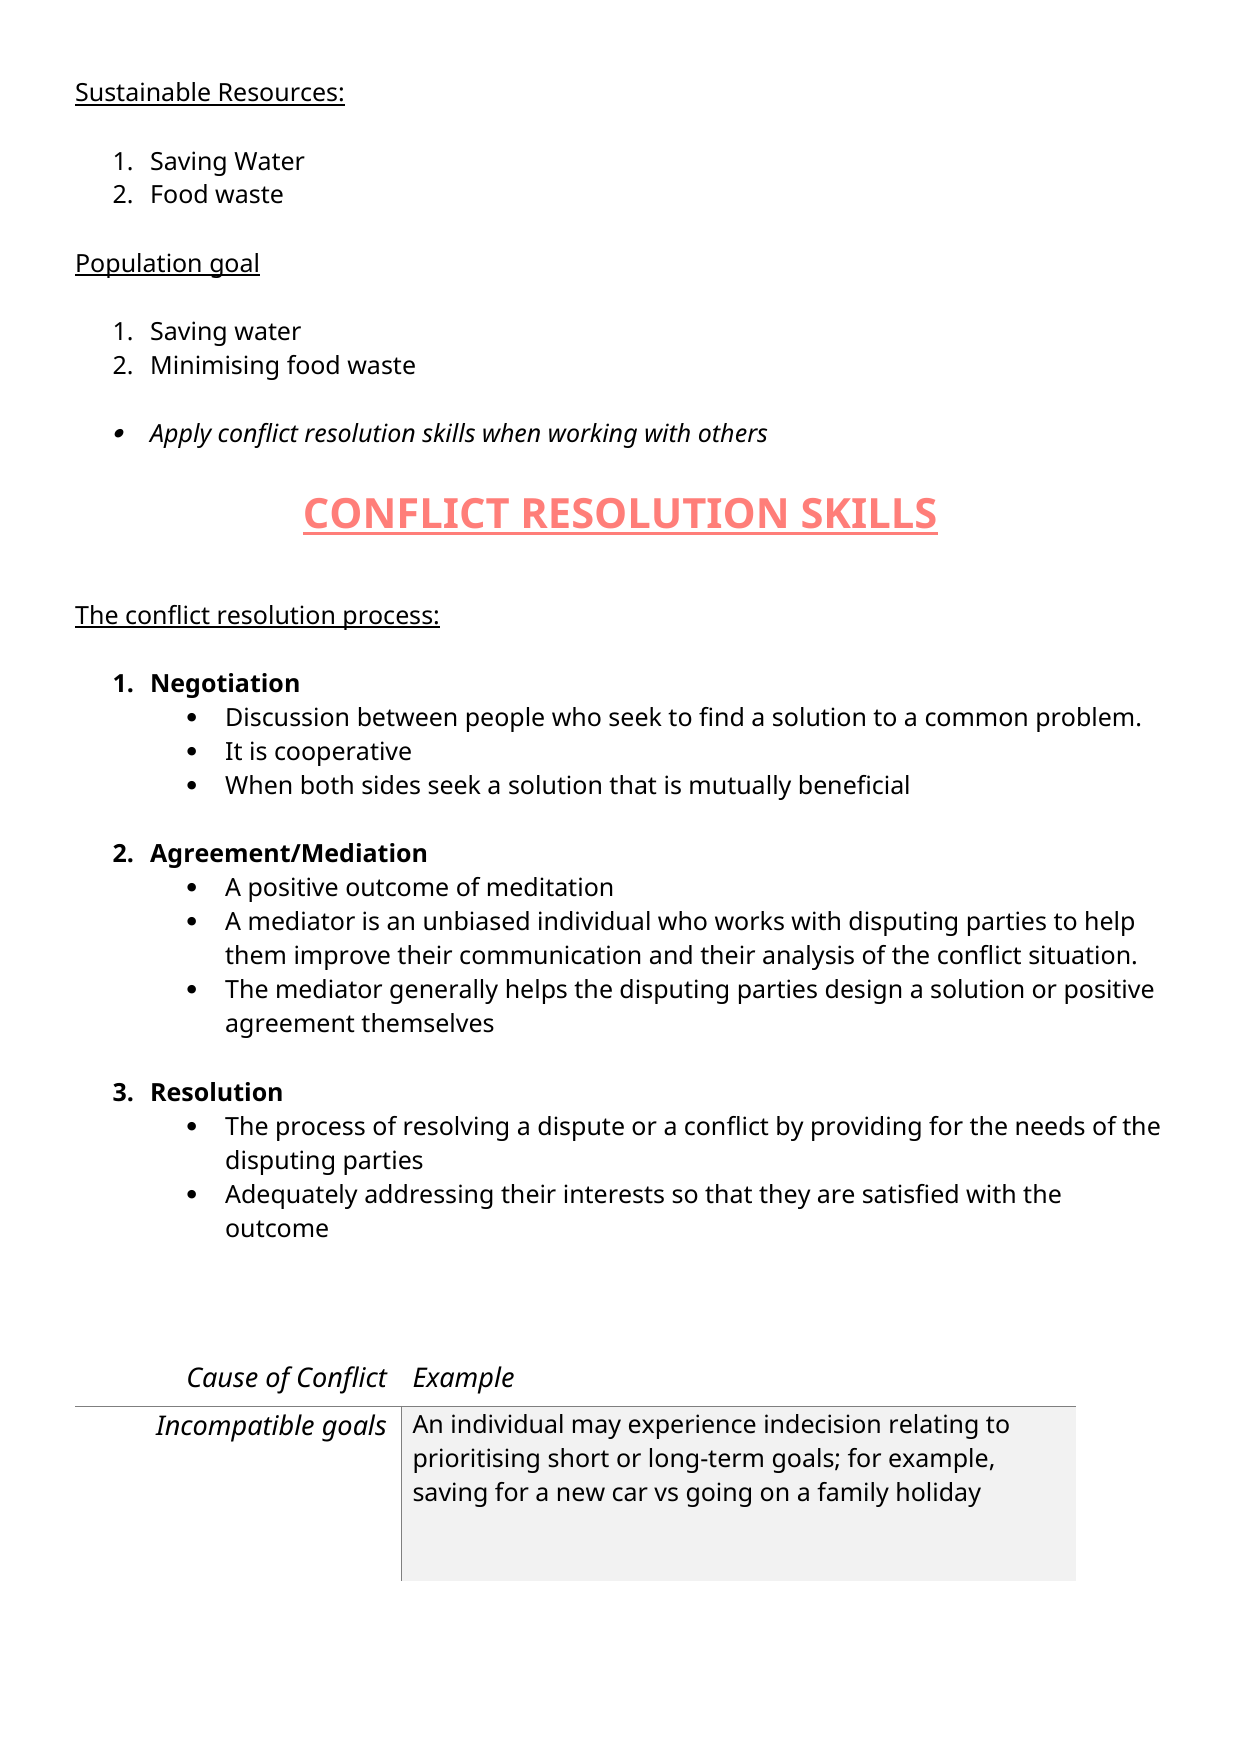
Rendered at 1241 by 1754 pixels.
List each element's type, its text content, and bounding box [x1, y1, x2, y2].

list Saving water [112, 313, 1165, 347]
list It is cooperative [187, 733, 1165, 768]
list Adequately addressing their interests so that they are satisfied with the outcome [187, 1176, 1165, 1244]
list Negotiation [112, 665, 1165, 699]
table_header Cause of Conflict [75, 1358, 401, 1406]
list Saving Water [112, 143, 1165, 177]
list Agreement/Mediation [112, 836, 1165, 870]
table_cell An individual may experience indecision relating to prioritising short or long-term goals; for example, saving for a new car vs going on a family holiday [402, 1407, 1076, 1581]
list When both sides seek a solution that is mutually beneficial [187, 768, 1165, 802]
list Food waste [112, 177, 1165, 211]
list Resolution [112, 1074, 1165, 1108]
table_header Example [401, 1358, 1076, 1406]
list A mediator is an unbiased individual who works with disputing parties to help them improve their communication and their analysis of the conflict situation. [187, 904, 1165, 972]
text Population goal [75, 245, 1165, 279]
list The mediator generally helps the disputing parties design a solution or positive agreement themselves [187, 972, 1165, 1040]
list Discussion between people who seek to find a solution to a common problem. [187, 699, 1165, 733]
list Apply conflict resolution skills when working with others [112, 416, 1165, 450]
list A positive outcome of meditation [187, 870, 1165, 904]
table_cell Incompatible goals [75, 1407, 401, 1581]
text Sustainable Resources: [75, 75, 1165, 109]
list Minimising food waste [112, 347, 1165, 382]
text CONFLICT RESOLUTION SKILLS [75, 484, 1165, 541]
list The process of resolving a dispute or a conflict by providing for the needs of the disputing parties [187, 1108, 1165, 1176]
text The conflict resolution process: [75, 597, 1165, 631]
